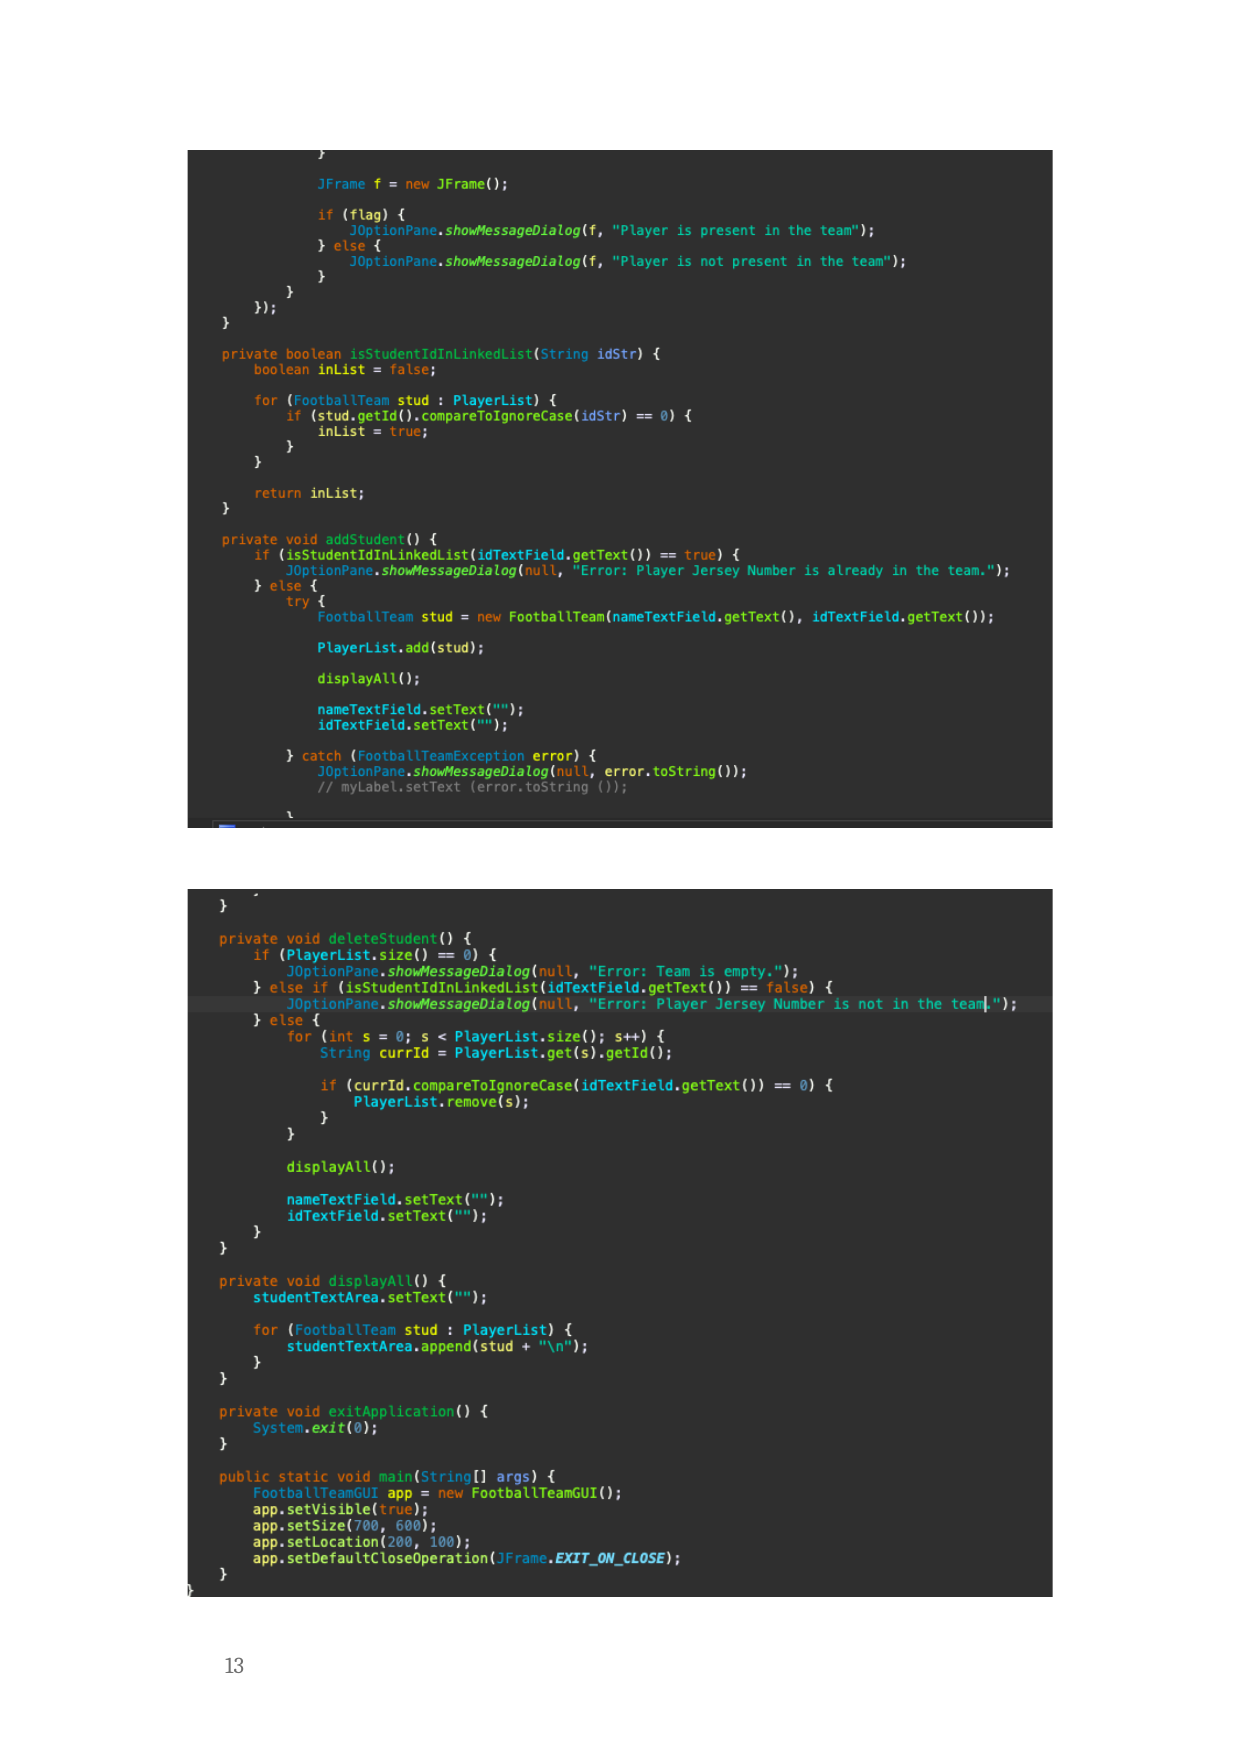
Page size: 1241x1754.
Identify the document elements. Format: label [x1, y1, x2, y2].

picture [187, 150, 1053, 828]
picture [187, 889, 1053, 1597]
